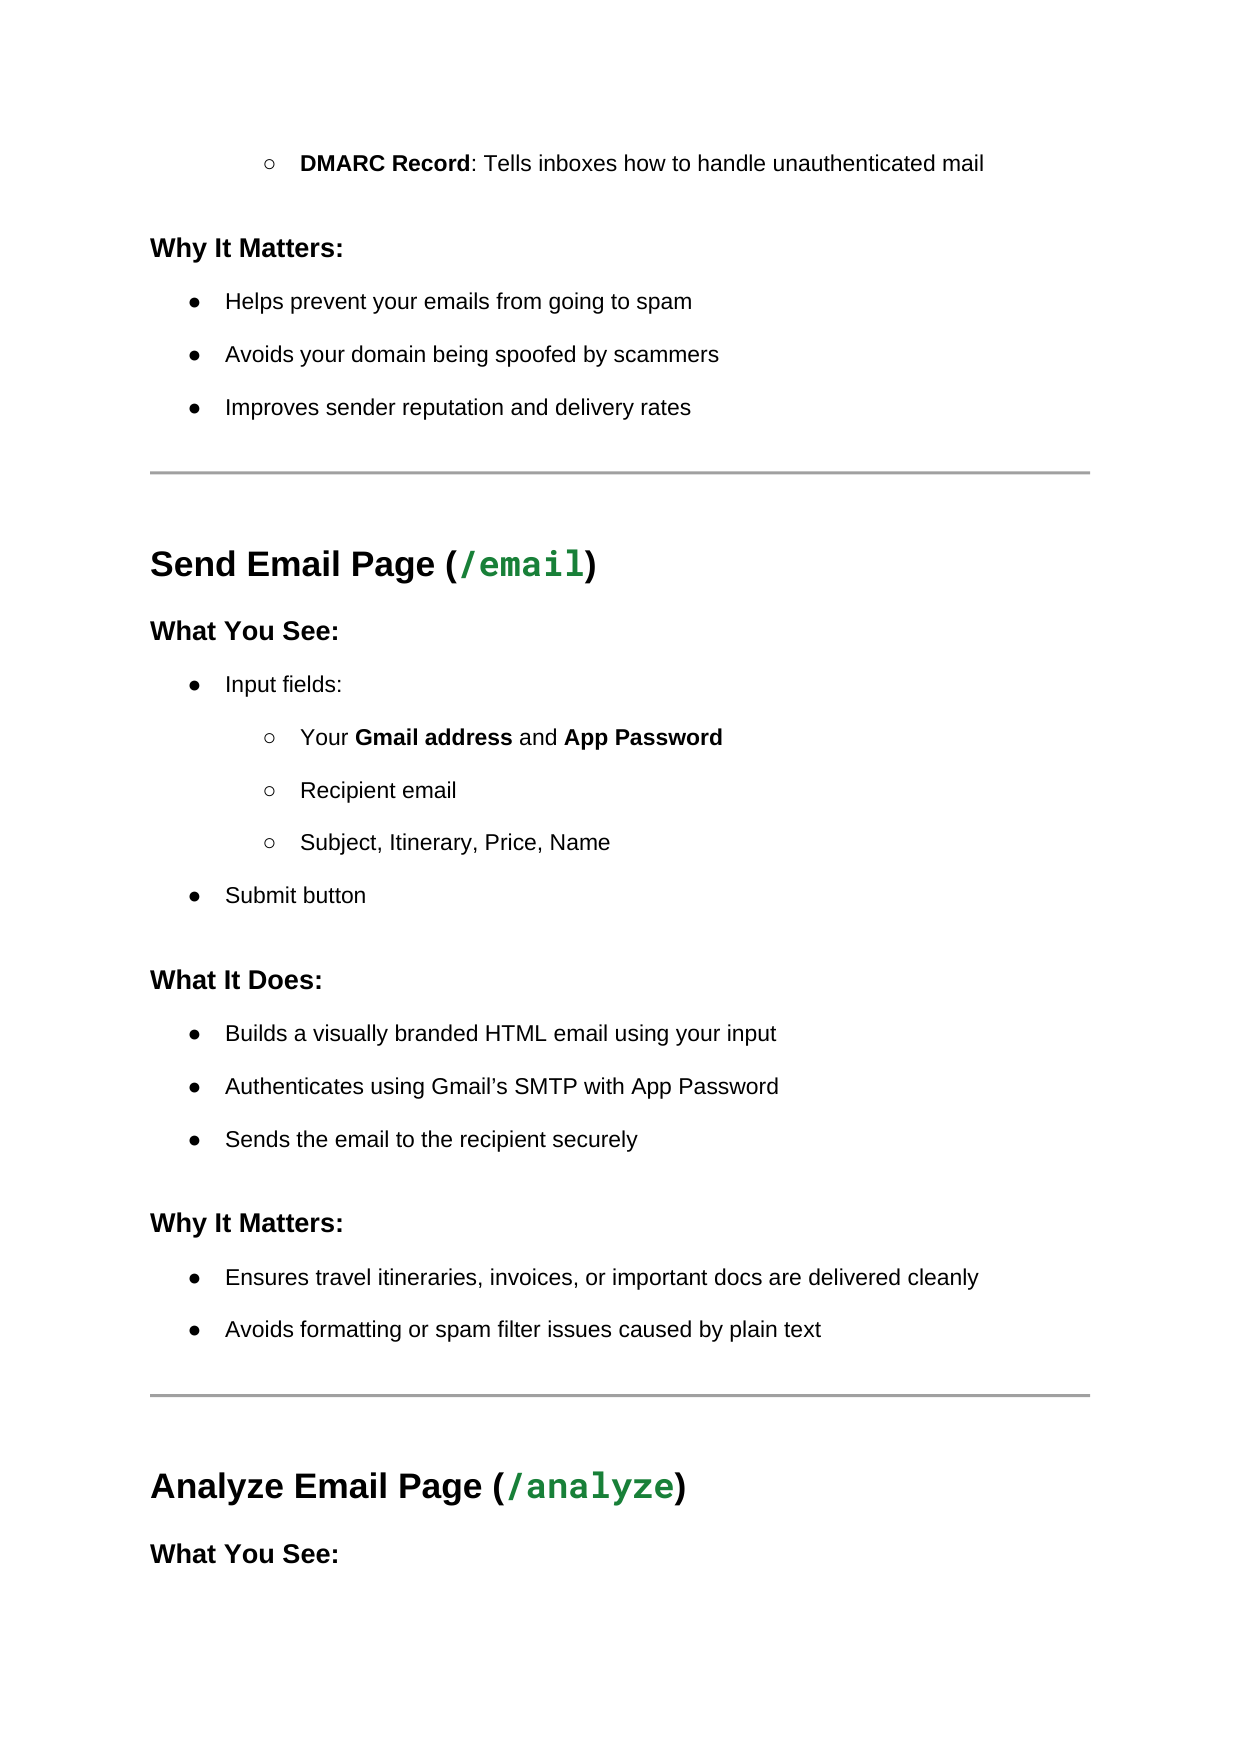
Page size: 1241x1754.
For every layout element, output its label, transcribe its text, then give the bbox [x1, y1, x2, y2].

list Subject, Itinerary, Price, Name [262, 829, 1090, 882]
list Submit button [187, 882, 1090, 935]
list Improves sender reputation and delivery rates [187, 393, 1090, 446]
subtitle What It Does: [150, 964, 1090, 995]
list Recipient email [262, 777, 1090, 829]
subtitle What You See: [150, 1538, 1090, 1569]
list Input fields: [187, 671, 1090, 724]
list Ensures travel itineraries, invoices, or important docs are delivered cleanly [187, 1264, 1090, 1316]
subtitle Send Email Page (/email) [150, 539, 1090, 586]
subtitle Why It Matters: [150, 1207, 1090, 1239]
list Avoids formatting or spam filter issues caused by plain text [187, 1316, 1090, 1369]
subtitle Why It Matters: [150, 232, 1090, 263]
list Builds a visually branded HTML email using your input [187, 1020, 1090, 1073]
subtitle What You See: [150, 615, 1090, 646]
list Your Gmail address and App Password [262, 724, 1090, 777]
list Helps prevent your emails from going to spam [187, 288, 1090, 341]
list Sends the email to the recipient securely [187, 1126, 1090, 1178]
list Avoids your domain being spoofed by scammers [187, 341, 1090, 393]
list Authenticates using Gmail’s SMTP with App Password [187, 1073, 1090, 1126]
list DMARC Record: Tells inboxes how to handle unauthenticated mail [262, 150, 1090, 203]
subtitle Analyze Email Page (/analyze) [150, 1462, 1090, 1508]
